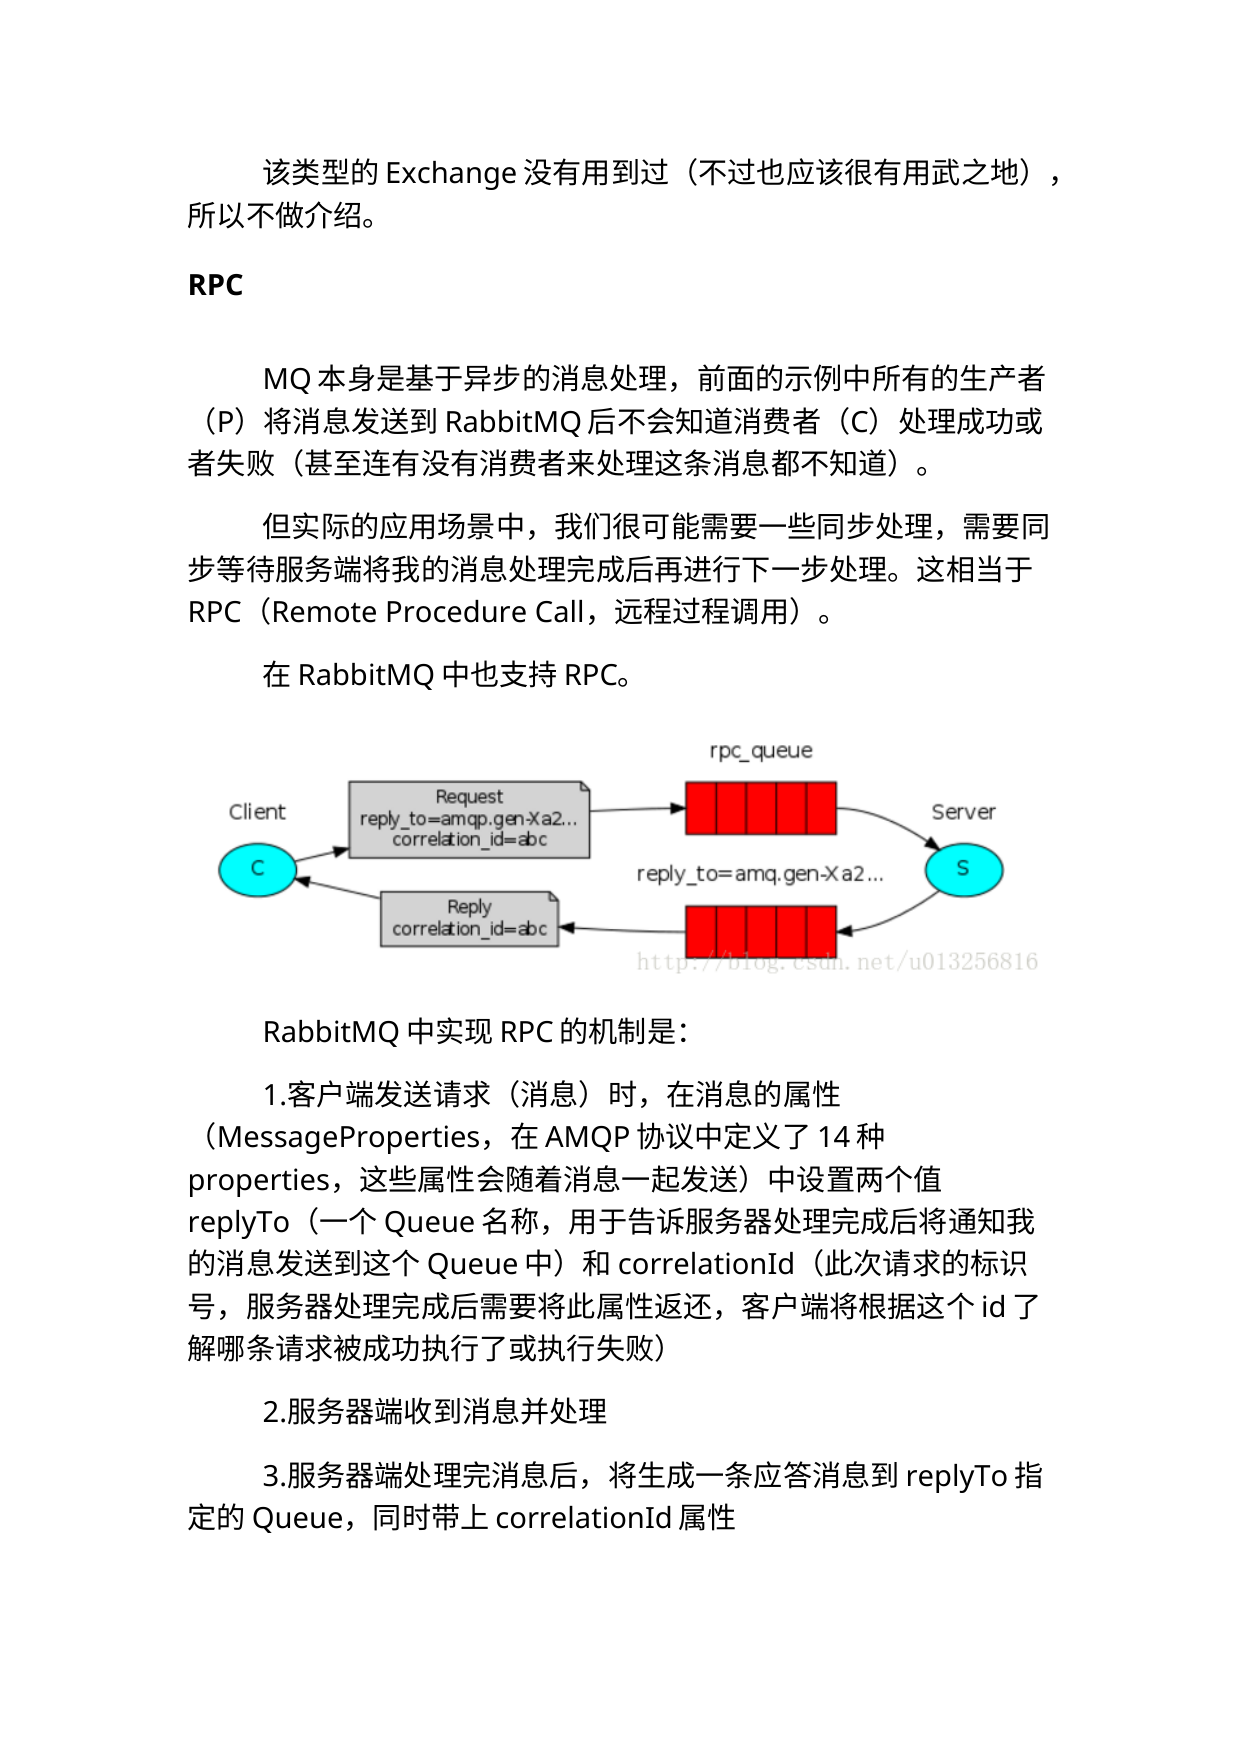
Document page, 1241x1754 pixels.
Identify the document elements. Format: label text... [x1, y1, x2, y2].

text 1.客户端发送请求（消息）时，在消息的属性（MessageProperties，在AMQP协议中定义了14种properties，这些属性会随着消息一起发送）中设置两个值replyTo（一个Queue名称，用于告诉服务器处理完成后将通知我的消息发送到这个Queue中）和correlationId（此次请求的标识号，服务器处理完成后需要将此属性返还，客户端将根据这个id了解哪条请求被成功执行了或执行失败） [187, 1071, 1053, 1368]
text 在RabbitMQ中也支持RPC。 [187, 652, 1053, 694]
subtitle RPC [187, 264, 1053, 303]
text 但实际的应用场景中，我们很可能需要一些同步处理，需要同步等待服务端将我的消息处理完成后再进行下一步处理。这相当于RPC（Remote Procedure Call，远程过程调用）。 [187, 504, 1053, 631]
text RabbitMQ中实现RPC的机制是： [187, 1008, 1053, 1051]
picture [187, 715, 1053, 988]
text 3.服务器端处理完消息后，将生成一条应答消息到replyTo指定的Queue，同时带上correlationId属性 [187, 1452, 1053, 1537]
text 2.服务器端收到消息并处理 [187, 1389, 1053, 1431]
text MQ本身是基于异步的消息处理，前面的示例中所有的生产者（P）将消息发送到RabbitMQ后不会知道消费者（C）处理成功或者失败（甚至连有没有消费者来处理这条消息都不知道）。 [187, 356, 1053, 483]
text 该类型的Exchange没有用到过（不过也应该很有用武之地），所以不做介绍。 [187, 150, 1053, 235]
